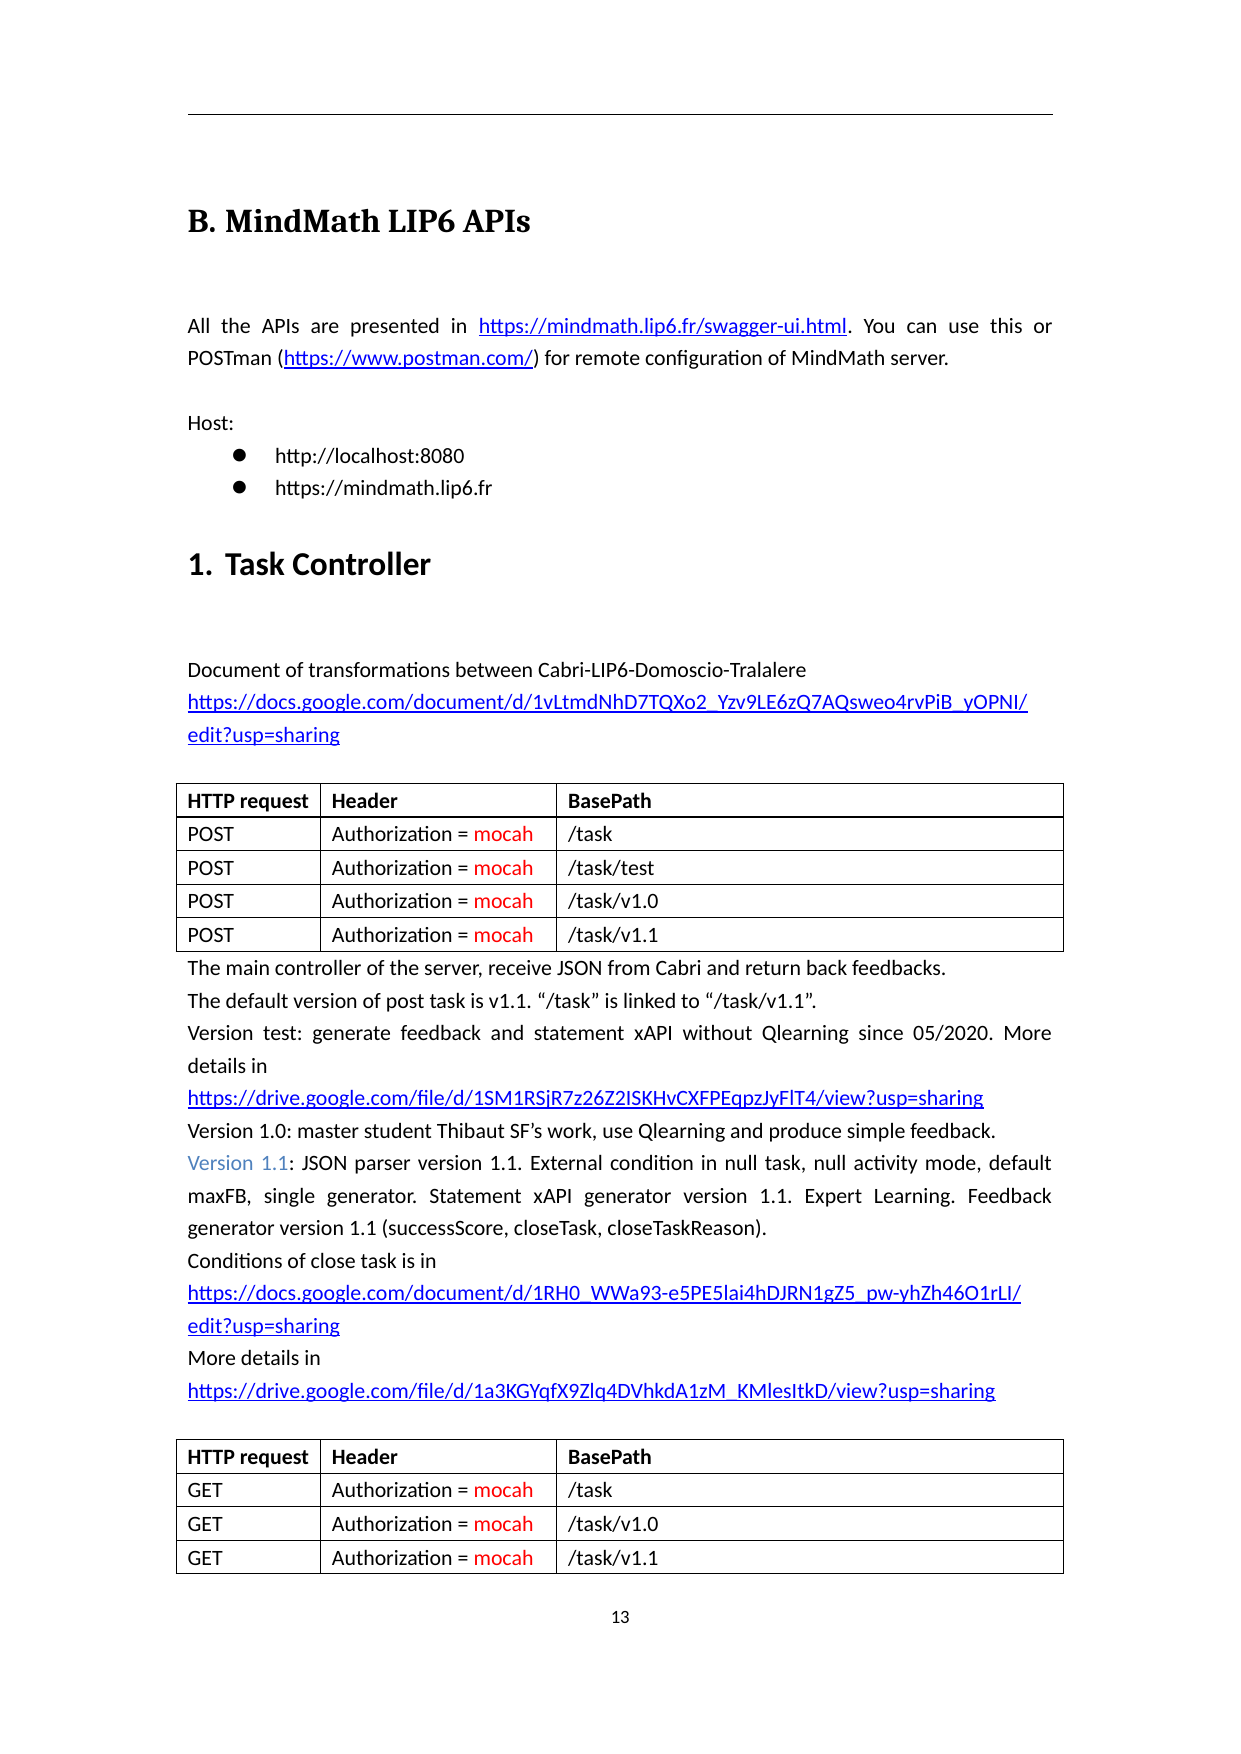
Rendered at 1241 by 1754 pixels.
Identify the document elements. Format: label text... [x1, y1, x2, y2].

subtitle Task Controller [187, 531, 1053, 596]
text More details in [187, 1342, 1053, 1374]
table_cell Authorization = mocah [321, 918, 556, 951]
text Version 1.1: JSON parser version 1.1. External condition in null task, null activity mode, default maxFB, single generator. Statement xAPI generator version 1.1. Expert Learning. Feedback generator version 1.1 (successScore, closeTask, closeTaskReason). [187, 1147, 1053, 1244]
table_header Header [321, 784, 556, 816]
table_header HTTP request [177, 1440, 320, 1473]
table_header BasePath [557, 1440, 1063, 1473]
list http://localhost:8080 [231, 439, 1053, 472]
table_cell /task [557, 1474, 1063, 1506]
table_cell GET [177, 1474, 320, 1506]
text The default version of post task is v1.1. “/task” is linked to “/task/v1.1”. [187, 984, 1053, 1017]
table_cell Authorization = mocah [321, 818, 556, 850]
table_cell /task/test [557, 851, 1063, 883]
table_cell POST [177, 885, 320, 917]
list https://mindmath.lip6.fr [231, 472, 1053, 504]
text Host: [187, 407, 1053, 439]
table_cell Authorization = mocah [321, 885, 556, 917]
table_cell GET [177, 1541, 320, 1573]
table_cell /task/v1.0 [557, 885, 1063, 917]
text https://docs.google.com/document/d/1vLtmdNhD7TQXo2_Yzv9LE6zQ7AQsweo4rvPiB_yOPNI/edit?usp=sharing [187, 685, 1053, 750]
text The main controller of the server, receive JSON from Cabri and return back feedbacks. [187, 952, 1053, 984]
text All the APIs are presented in https://mindmath.lip6.fr/swagger-ui.html. You can use this or POSTman (https://www.postman.com/) for remote configuration of MindMath server. [187, 309, 1053, 374]
table_cell Authorization = mocah [321, 1507, 556, 1540]
table_cell GET [177, 1507, 320, 1540]
table_cell /task [557, 818, 1063, 850]
table_header HTTP request [177, 784, 320, 816]
text Version test: generate feedback and statement xAPI without Qlearning since 05/2020. More details in [187, 1017, 1053, 1082]
text Version 1.0: master student Thibaut SF’s work, use Qlearning and produce simple feedback. [187, 1114, 1053, 1147]
table_cell Authorization = mocah [321, 1541, 556, 1573]
text Document of transformations between Cabri-LIP6-Domoscio-Tralalere [187, 653, 1053, 685]
table_cell POST [177, 818, 320, 850]
table_header BasePath [557, 784, 1063, 816]
subtitle MindMath LIP6 APIs [187, 189, 1053, 254]
text https://docs.google.com/document/d/1RH0_WWa93-e5PE5lai4hDJRN1gZ5_pw-yhZh46O1rLI/edit?usp=sharing [187, 1277, 1053, 1342]
table_cell Authorization = mocah [321, 851, 556, 883]
text https://drive.google.com/file/d/1a3KGYqfX9Zlq4DVhkdA1zM_KMlesItkD/view?usp=sharing [187, 1374, 1053, 1407]
table_cell /task/v1.1 [557, 1541, 1063, 1573]
table_cell /task/v1.0 [557, 1507, 1063, 1540]
table_cell Authorization = mocah [321, 1474, 556, 1506]
table_cell /task/v1.1 [557, 918, 1063, 951]
table_header Header [321, 1440, 556, 1473]
text Conditions of close task is in [187, 1244, 1053, 1277]
text https://drive.google.com/file/d/1SM1RSjR7z26Z2ISKHvCXFPEqpzJyFlT4/view?usp=sharing [187, 1082, 1053, 1114]
table_cell POST [177, 918, 320, 951]
table_cell POST [177, 851, 320, 883]
